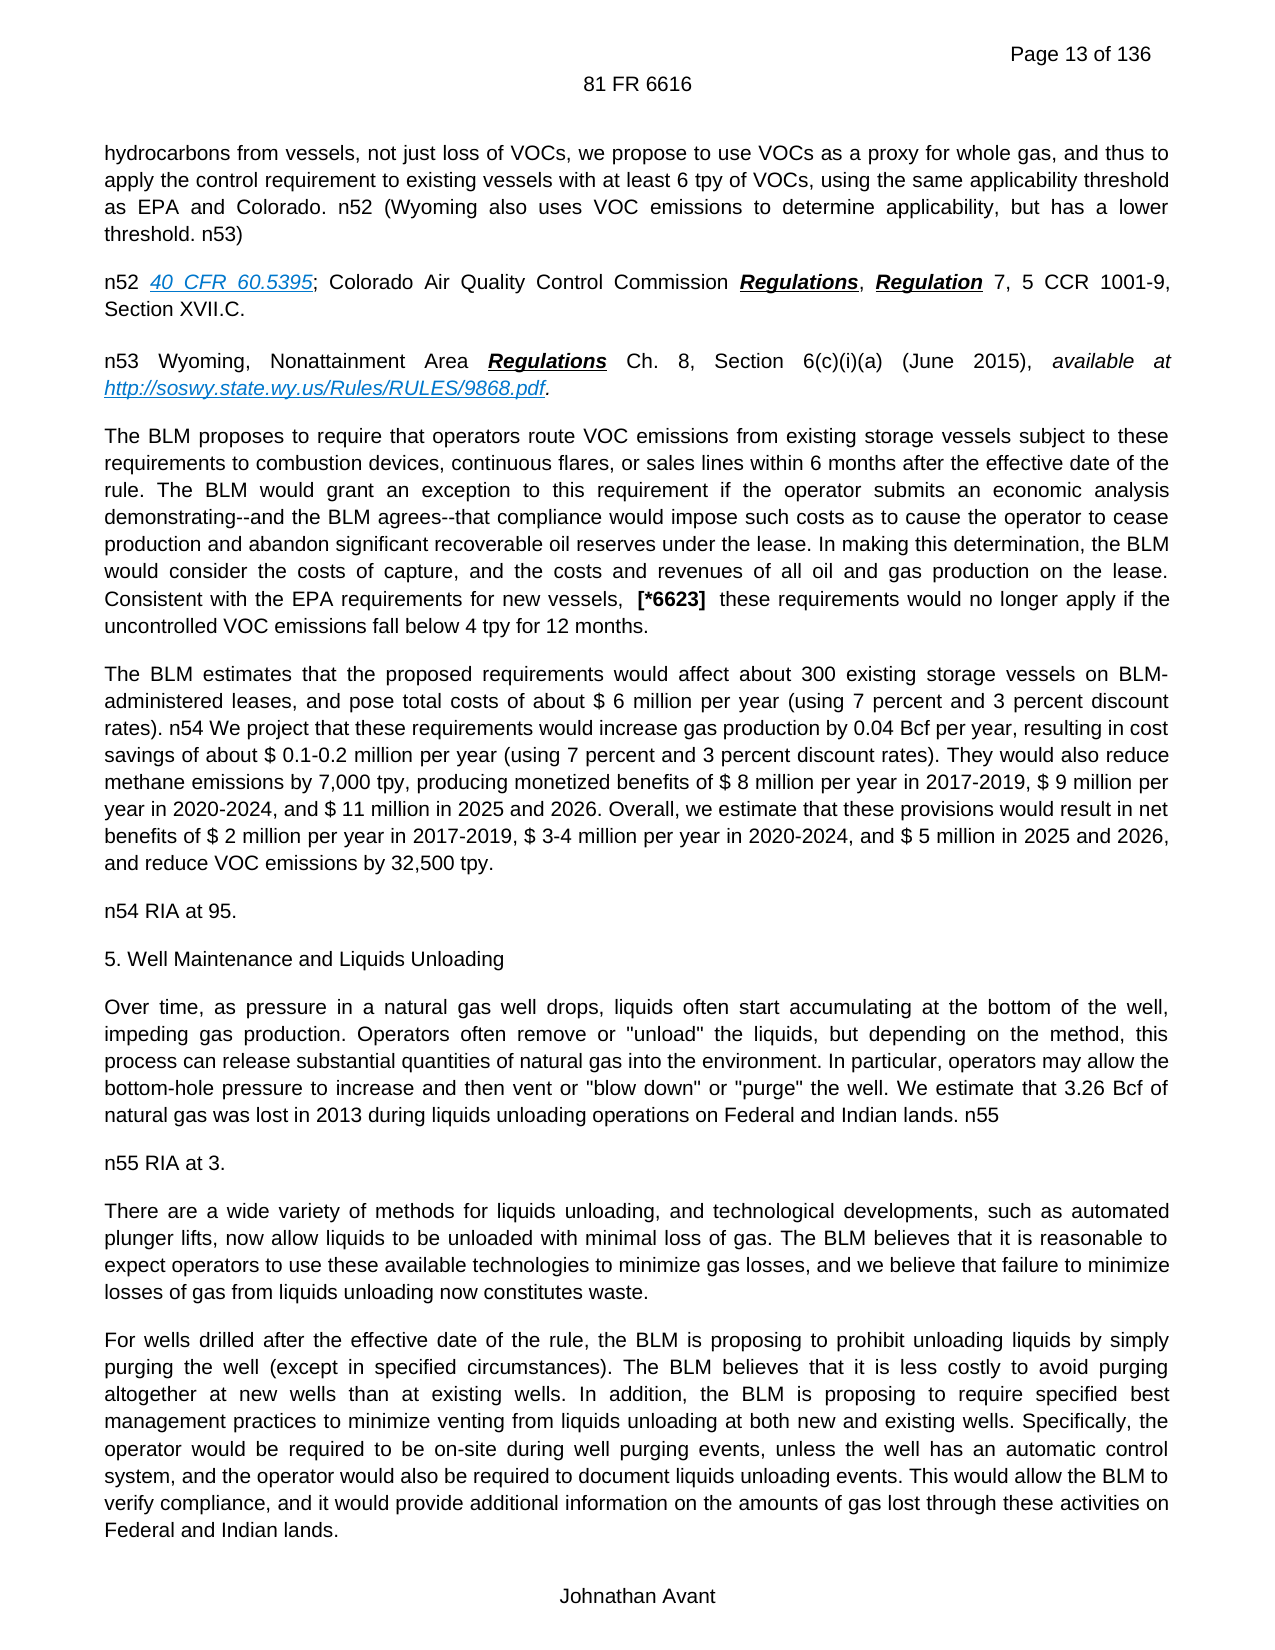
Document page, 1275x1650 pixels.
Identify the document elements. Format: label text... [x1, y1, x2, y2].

text n54 RIA at 95. [104, 896, 1171, 923]
text The BLM proposes to require that operators route VOC emissions from existing storage vessels subject to these requirements to combustion devices, continuous flares, or sales lines within 6 months after the effective date of the rule. The BLM would grant an exception to this requirement if the operator submits an economic analysis demonstrating--and the BLM agrees--that compliance would impose such costs as to cause the operator to cease production and abandon significant recoverable oil reserves under the lease. In making this determination, the BLM would consider the costs of capture, and the costs and revenues of all oil and gas production on the lease. Consistent with the EPA requirements for new vessels, [*6623] these requirements would no longer apply if the uncontrolled VOC emissions fall below 4 tpy for 12 months. [104, 421, 1171, 637]
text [104, 137, 1171, 246]
text The BLM estimates that the proposed requirements would affect about 300 existing storage vessels on BLM-administered leases, and pose total costs of about $ 6 million per year (using 7 percent and 3 percent discount rates). n54 We project that these requirements would increase gas production by 0.04 Bcf per year, resulting in cost savings of about $ 0.1-0.2 million per year (using 7 percent and 3 percent discount rates). They would also reduce methane emissions by 7,000 tpy, producing monetized benefits of $ 8 million per year in 2017-2019, $ 9 million per year in 2020-2024, and $ 11 million in 2025 and 2026. Overall, we estimate that these provisions would result in net benefits of $ 2 million per year in 2017-2019, $ 3-4 million per year in 2020-2024, and $ 5 million in 2025 and 2026, and reduce VOC emissions by 32,500 tpy. [104, 658, 1171, 875]
text 5. Well Maintenance and Liquids Unloading [104, 944, 1171, 971]
text n52 40 CFR 60.5395; Colorado Air Quality Control Commission Regulations, Regulation 7, 5 CCR 1001-9, Section XVII.C. [104, 267, 1171, 321]
text There are a wide variety of methods for liquids unloading, and technological developments, such as automated plunger lifts, now allow liquids to be unloaded with minimal loss of gas. The BLM believes that it is reasonable to expect operators to use these available technologies to minimize gas losses, and we believe that failure to minimize losses of gas from liquids unloading now constitutes waste. [104, 1196, 1171, 1304]
text n53 Wyoming, Nonattainment Area Regulations Ch. 8, Section 6(c)(i)(a) (June 2015), available at http://soswy.state.wy.us/Rules/RULES/9868.pdf. [104, 346, 1171, 400]
text n55 RIA at 3. [104, 1148, 1171, 1175]
text For wells drilled after the effective date of the rule, the BLM is proposing to prohibit unloading liquids by simply purging the well (except in specified circumstances). The BLM believes that it is less costly to avoid purging altogether at new wells than at existing wells. In addition, the BLM is proposing to require specified best management practices to minimize venting from liquids unloading at both new and existing wells. Specifically, the operator would be required to be on-site during well purging events, unless the well has an automatic control system, and the operator would also be required to document liquids unloading events. This would allow the BLM to verify compliance, and it would provide additional information on the amounts of gas lost through these activities on Federal and Indian lands. [104, 1325, 1171, 1542]
text Over time, as pressure in a natural gas well drops, liquids often start accumulating at the bottom of the well, impeding gas production. Operators often remove or "unload" the liquids, but depending on the method, this process can release substantial quantities of natural gas into the environment. In particular, operators may allow the bottom-hole pressure to increase and then vent or "blow down" or "purge" the well. We estimate that 3.26 Bcf of natural gas was lost in 2013 during liquids unloading operations on Federal and Indian lands. n55 [104, 992, 1171, 1127]
